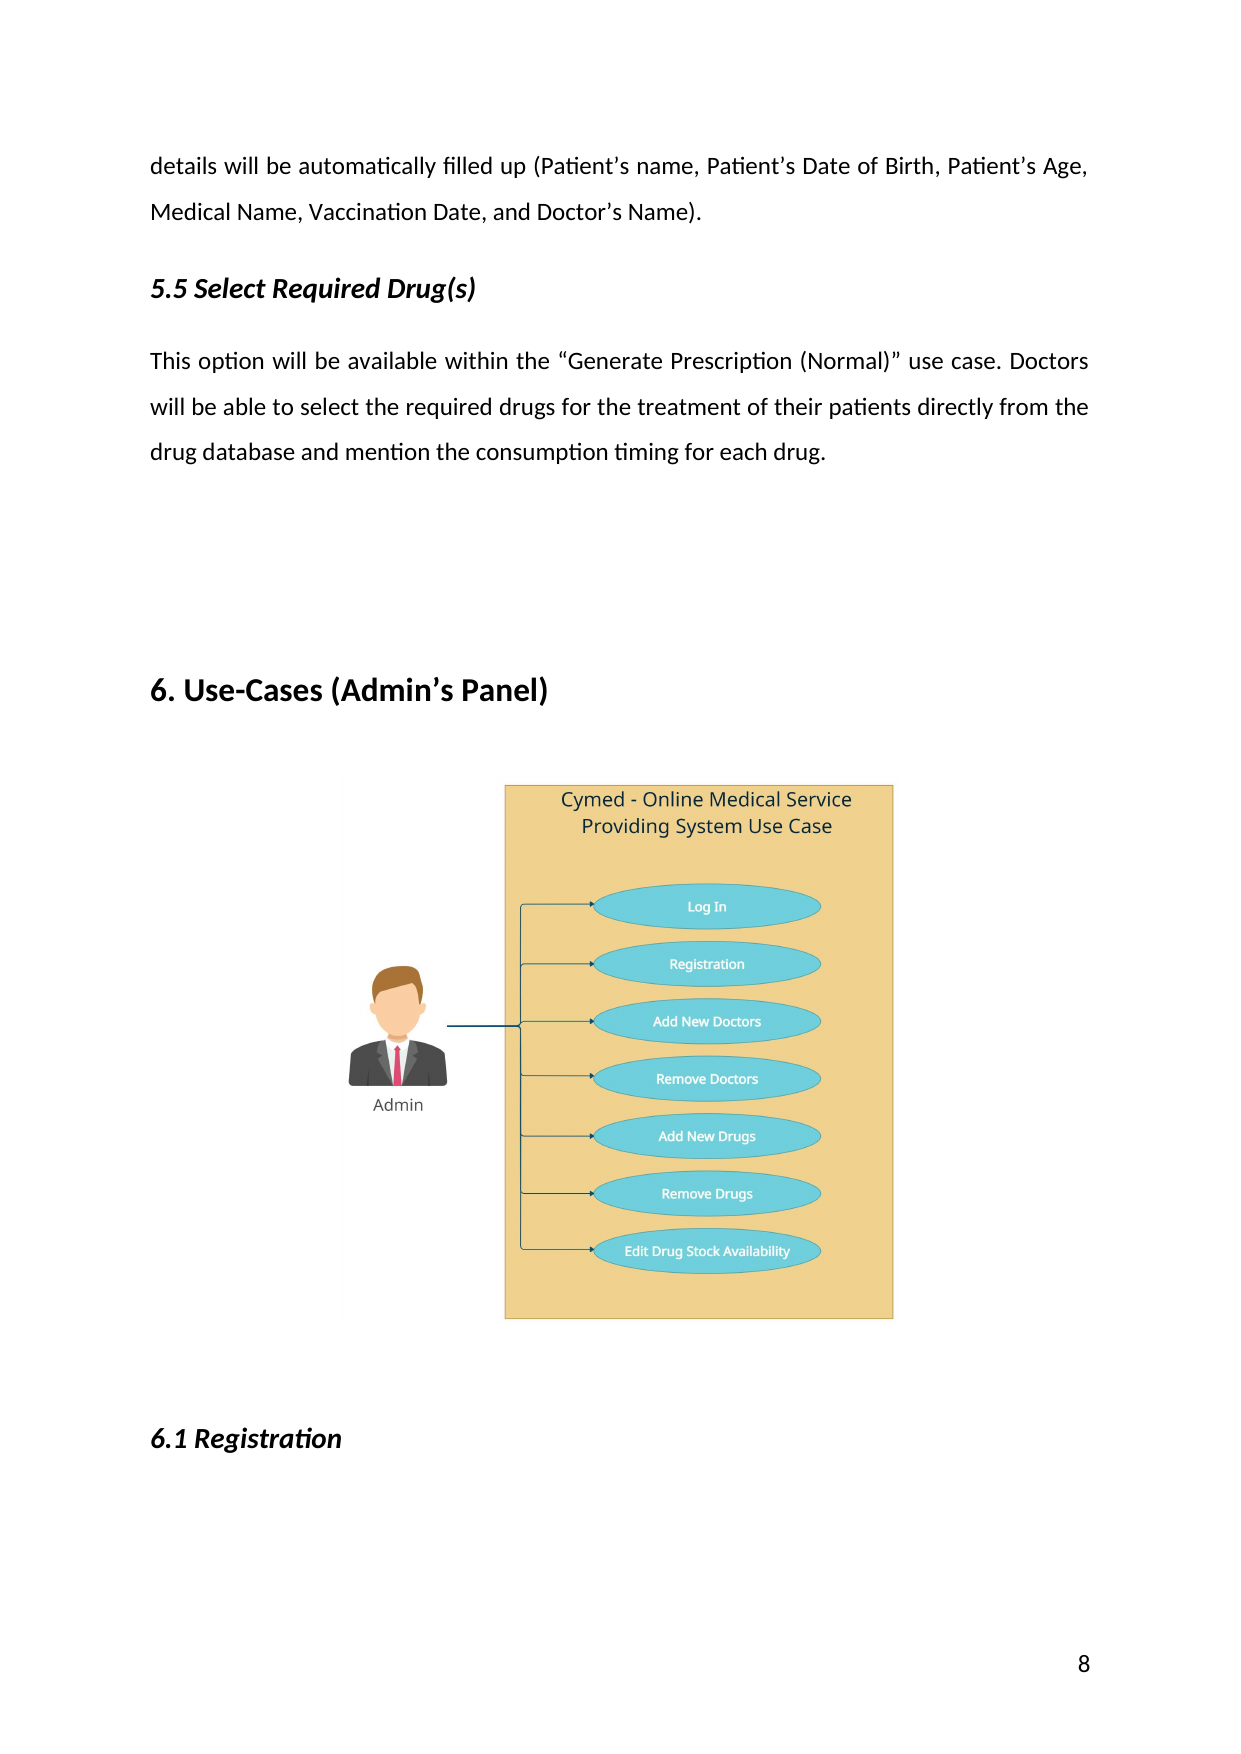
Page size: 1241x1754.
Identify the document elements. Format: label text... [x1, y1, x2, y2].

title 6. Use-Cases (Admin’s Panel) [150, 669, 1090, 710]
subtitle 6.1 Registration [150, 1421, 1090, 1456]
text This option will be available within the “Generate Prescription (Normal)” use case. Doctors will be able to select the required drugs for the treatment of their patients directly from the drug database and mention the consumption timing for each drug. [150, 345, 1090, 467]
subtitle 5.5 Select Required Drug(s) [150, 271, 1090, 306]
picture [340, 773, 901, 1327]
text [150, 150, 1090, 226]
